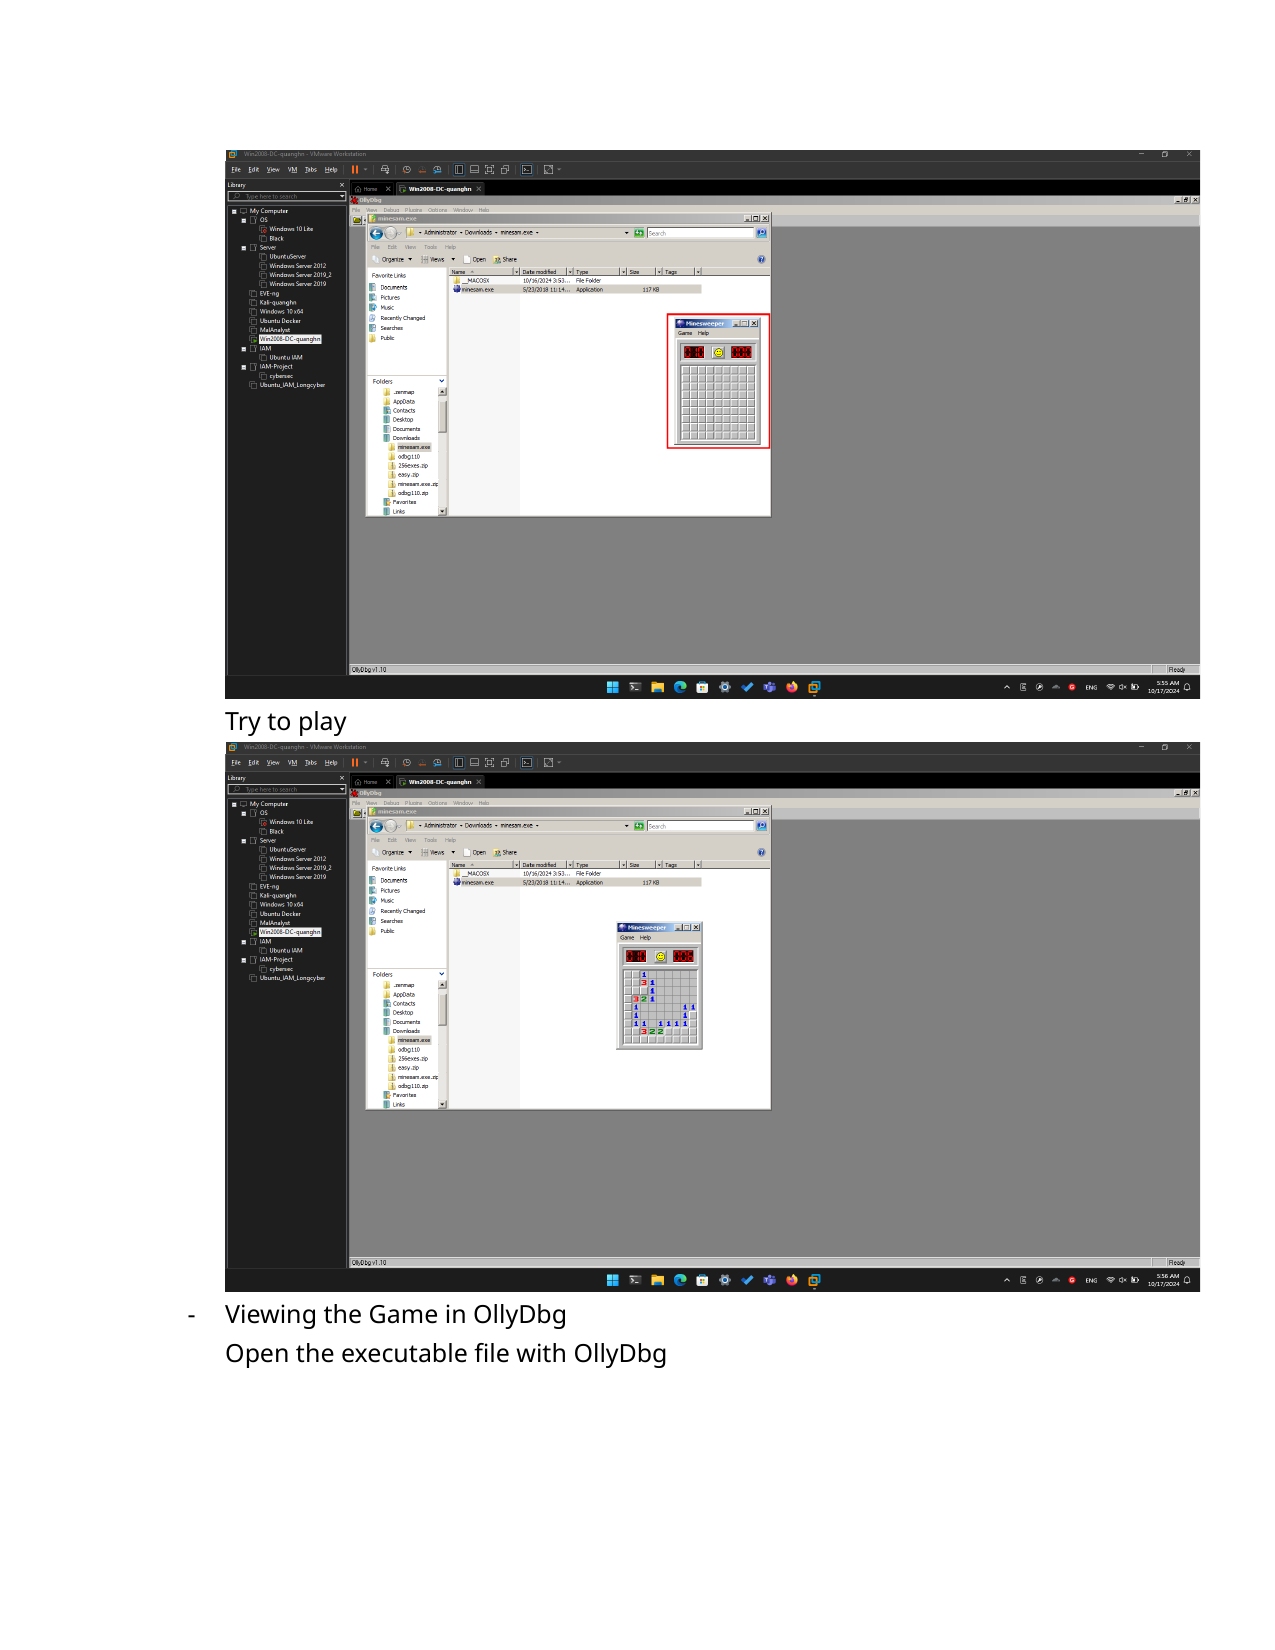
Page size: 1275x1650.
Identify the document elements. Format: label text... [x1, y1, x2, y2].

list Try to play [225, 703, 1125, 738]
list Viewing the Game in OllyDbg [187, 1296, 1125, 1330]
list Open the executable file with OllyDbg [225, 1335, 1125, 1369]
picture [225, 742, 1200, 1292]
picture [225, 150, 1200, 699]
